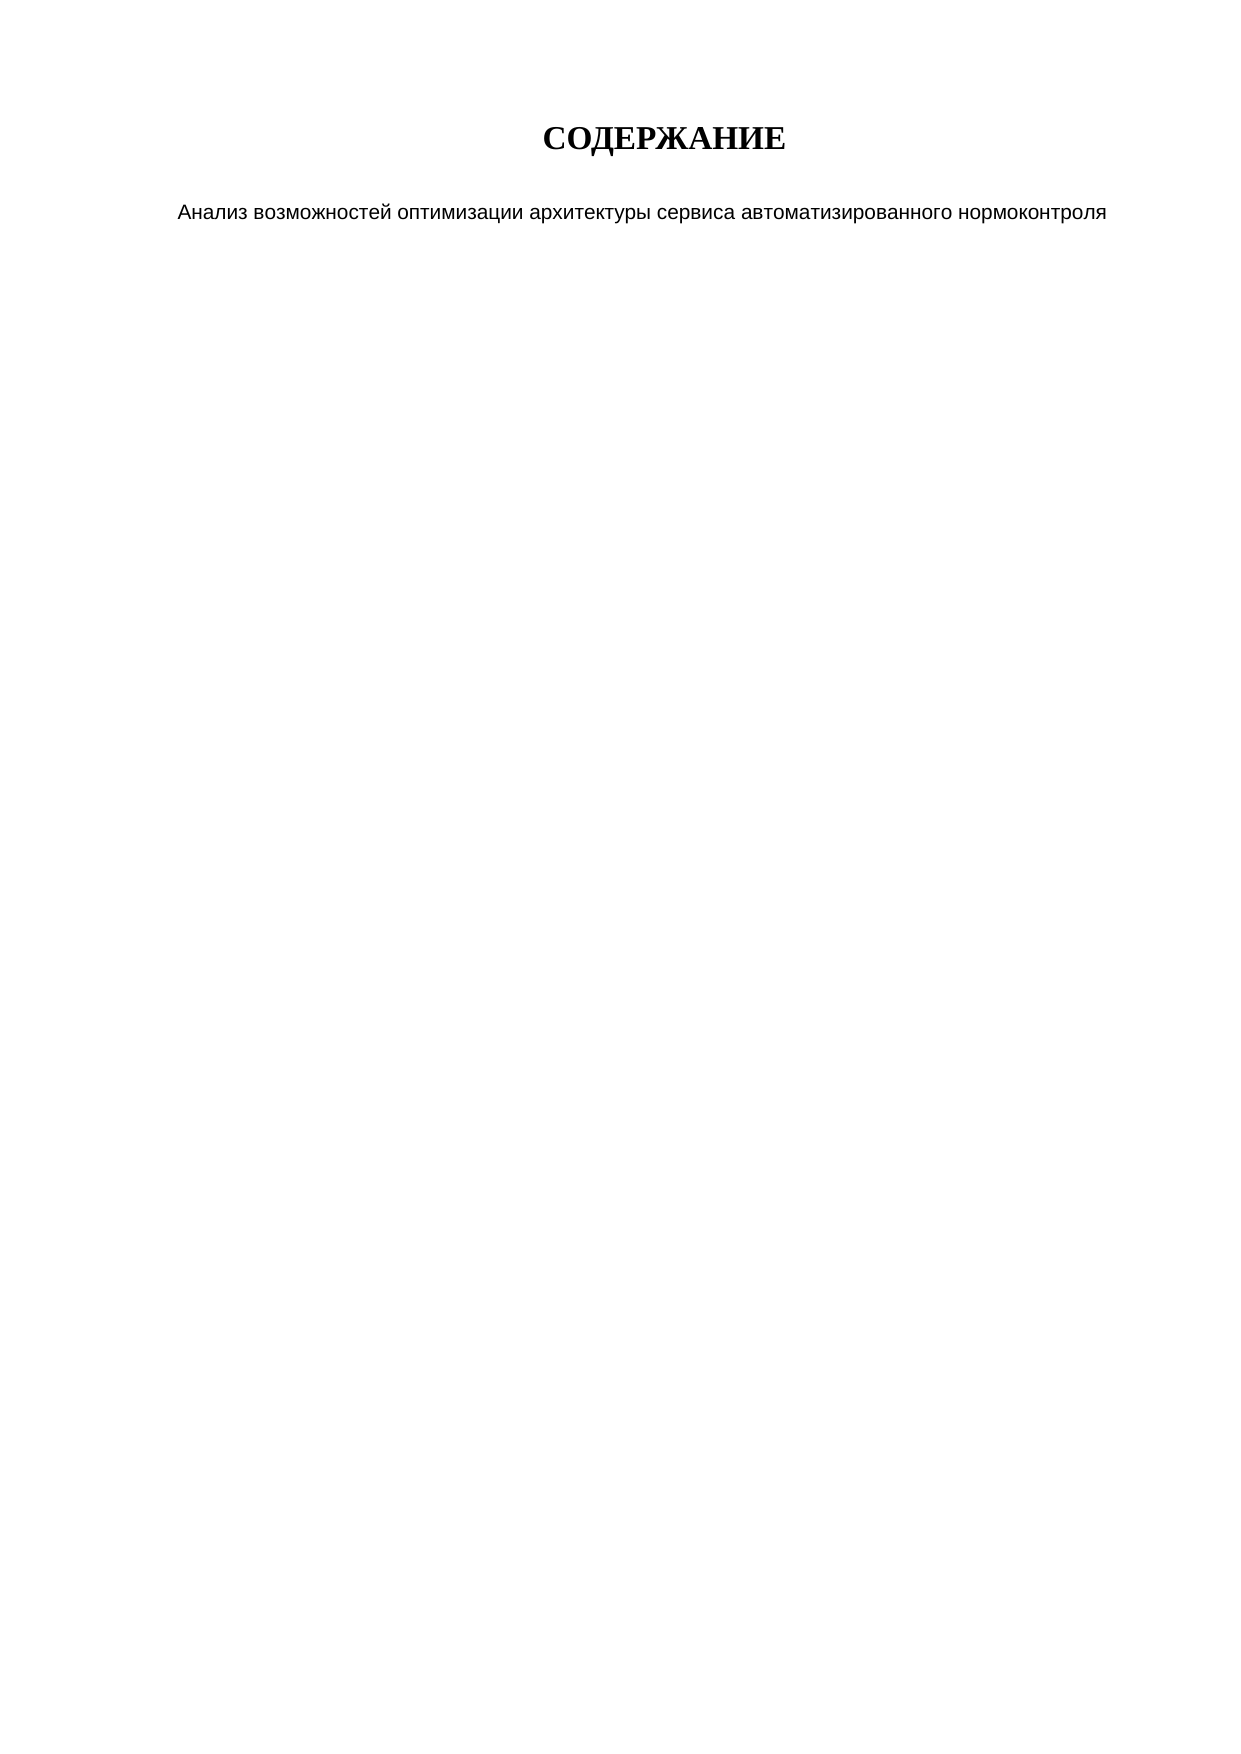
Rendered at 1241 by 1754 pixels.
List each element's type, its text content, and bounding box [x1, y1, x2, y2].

text Анализ возможностей оптимизации архитектуры сервиса автоматизированного нормоконтроля [177, 176, 1152, 223]
text СОДЕРЖАНИЕ [177, 118, 1152, 156]
